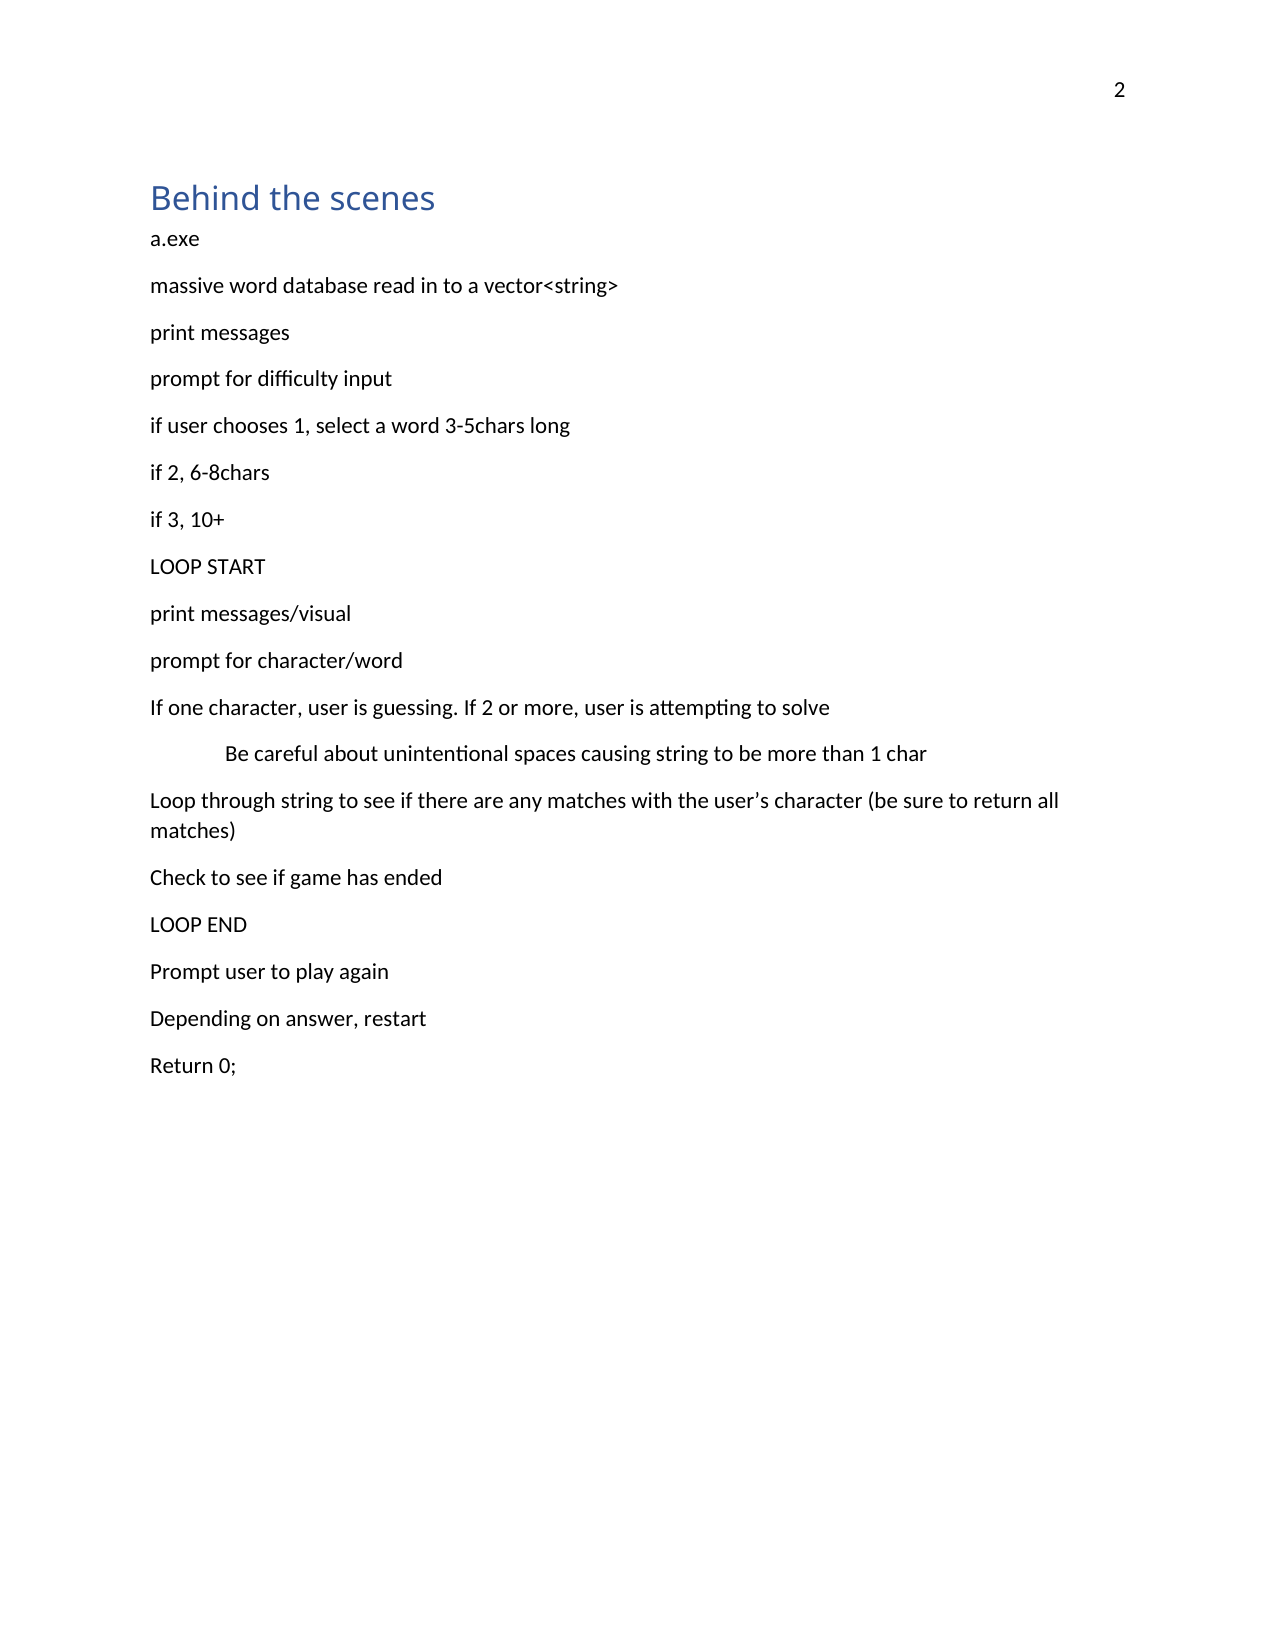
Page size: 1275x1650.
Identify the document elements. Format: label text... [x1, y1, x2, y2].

text prompt for difficulty input [150, 364, 1125, 393]
text Be careful about unintentional spaces causing string to be more than 1 char [150, 739, 1125, 768]
text massive word database read in to a vector<string> [150, 271, 1125, 299]
text If one character, user is guessing. If 2 or more, user is attempting to solve [150, 693, 1125, 721]
text Depending on answer, restart [150, 1004, 1125, 1032]
text LOOP START [150, 552, 1125, 580]
text print messages/visual [150, 599, 1125, 627]
text Return 0; [150, 1051, 1125, 1079]
text if user chooses 1, select a word 3-5chars long [150, 411, 1125, 439]
text prompt for character/word [150, 646, 1125, 674]
text LOOP END [150, 910, 1125, 938]
text print messages [150, 318, 1125, 346]
subtitle Behind the scenes [150, 175, 1125, 220]
text if 3, 10+ [150, 505, 1125, 533]
text if 2, 6-8chars [150, 458, 1125, 486]
text Check to see if game has ended [150, 863, 1125, 892]
text Prompt user to play again [150, 957, 1125, 985]
text Loop through string to see if there are any matches with the user’s character (be sure to return all matches) [150, 786, 1125, 845]
text a.exe [150, 224, 1125, 252]
